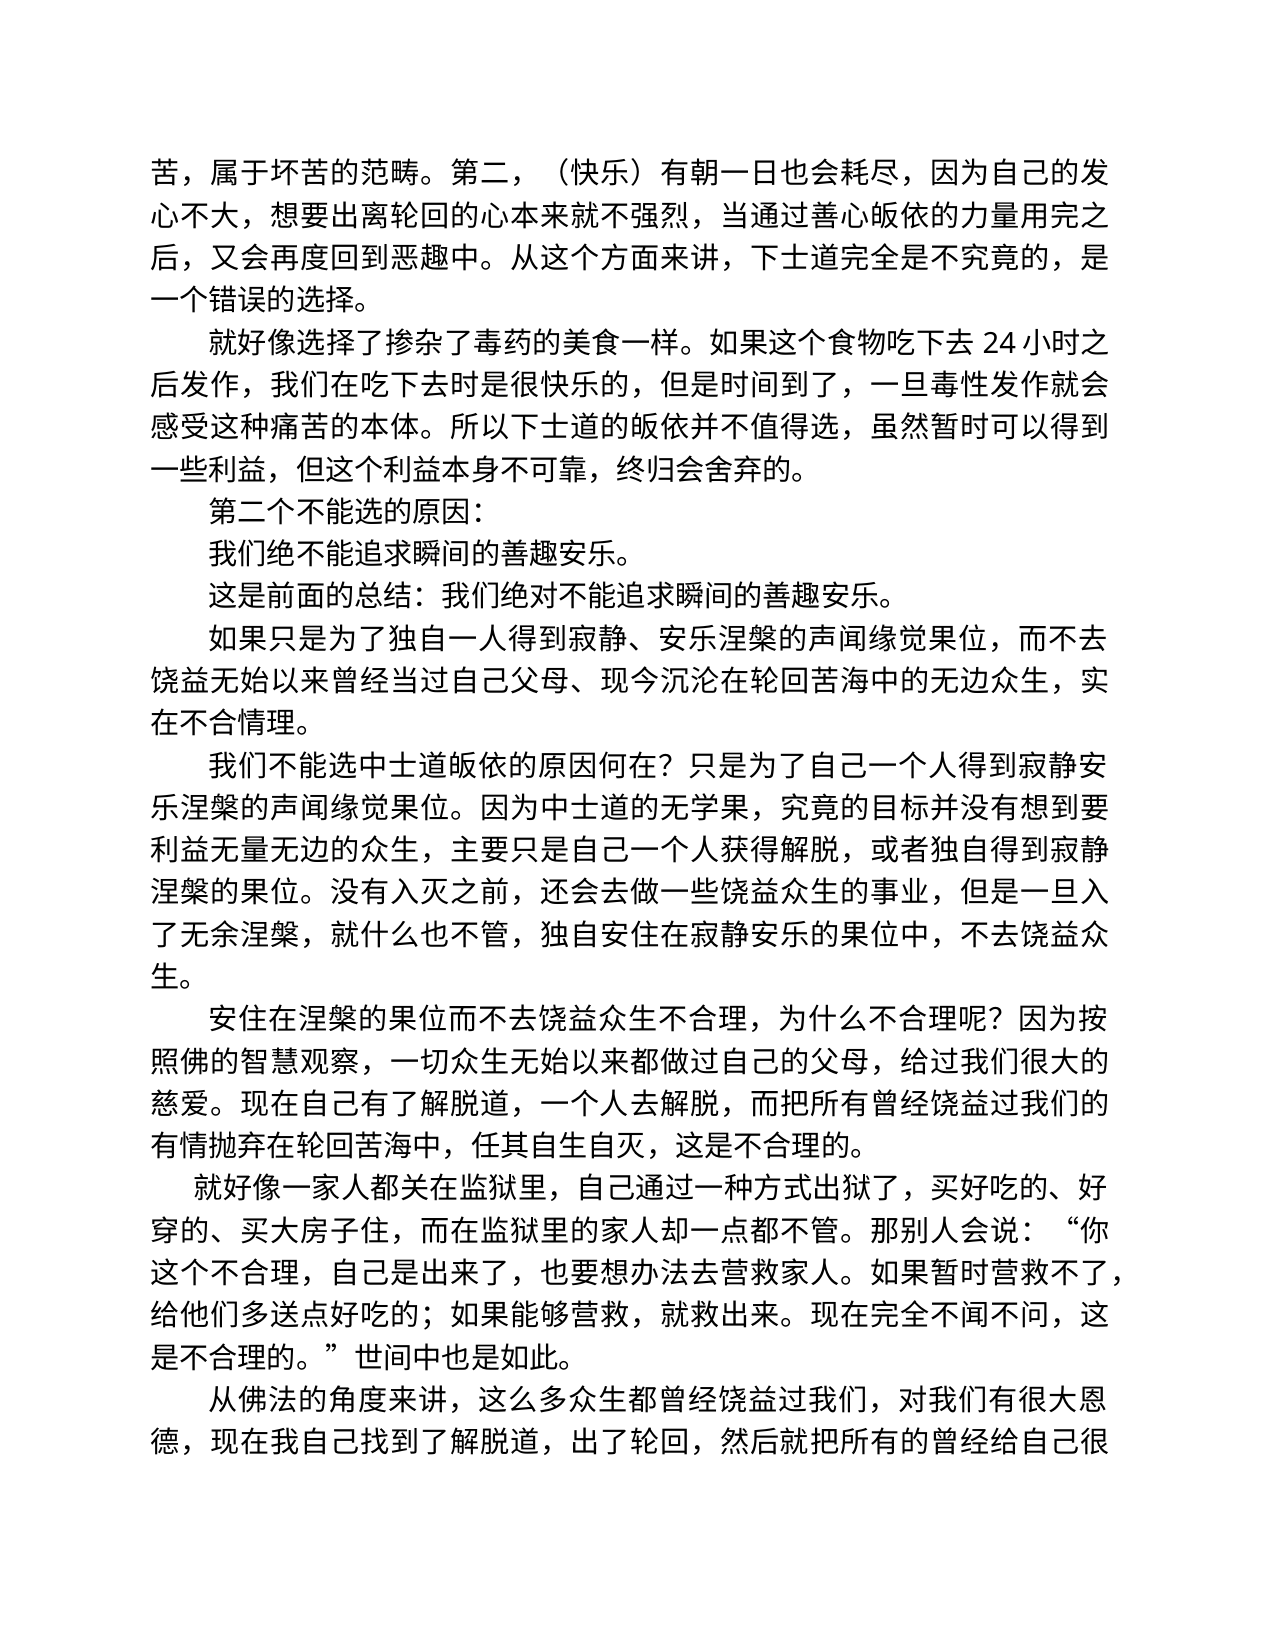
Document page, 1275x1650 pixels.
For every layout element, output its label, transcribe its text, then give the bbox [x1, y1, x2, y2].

text 安住在涅槃的果位而不去饶益众生不合理，为什么不合理呢？因为按照佛的智慧观察，一切众生无始以来都做过自己的父母，给过我们很大的慈爱。现在自己有了解脱道，一个人去解脱，而把所有曾经饶益过我们的有情抛弃在轮回苦海中，任其自生自灭，这是不合理的。 [150, 996, 1110, 1165]
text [150, 150, 1110, 319]
text 就好像选择了掺杂了毒药的美食一样。如果这个食物吃下去24小时之后发作，我们在吃下去时是很快乐的，但是时间到了，一旦毒性发作就会感受这种痛苦的本体。所以下士道的皈依并不值得选，虽然暂时可以得到一些利益，但这个利益本身不可靠，终归会舍弃的。 [150, 319, 1110, 488]
text 我们不能选中士道皈依的原因何在？只是为了自己一个人得到寂静安乐涅槃的声闻缘觉果位。因为中士道的无学果，究竟的目标并没有想到要利益无量无边的众生，主要只是自己一个人获得解脱，或者独自得到寂静涅槃的果位。没有入灭之前，还会去做一些饶益众生的事业，但是一旦入了无余涅槃，就什么也不管，独自安住在寂静安乐的果位中，不去饶益众生。 [150, 742, 1110, 996]
text 第二个不能选的原因： [150, 488, 1110, 531]
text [150, 1377, 1110, 1461]
text 我们绝不能追求瞬间的善趣安乐。 [150, 531, 1110, 573]
text 如果只是为了独自一人得到寂静、安乐涅槃的声闻缘觉果位，而不去饶益无始以来曾经当过自己父母、现今沉沦在轮回苦海中的无边众生，实在不合情理。 [150, 615, 1110, 742]
text 就好像一家人都关在监狱里，自己通过一种方式出狱了，买好吃的、好穿的、买大房子住，而在监狱里的家人却一点都不管。那别人会说：“你这个不合理，自己是出来了，也要想办法去营救家人。如果暂时营救不了，给他们多送点好吃的；如果能够营救，就救出来。现在完全不闻不问，这是不合理的。”世间中也是如此。 [150, 1165, 1110, 1377]
text 这是前面的总结：我们绝对不能追求瞬间的善趣安乐。 [150, 573, 1110, 615]
